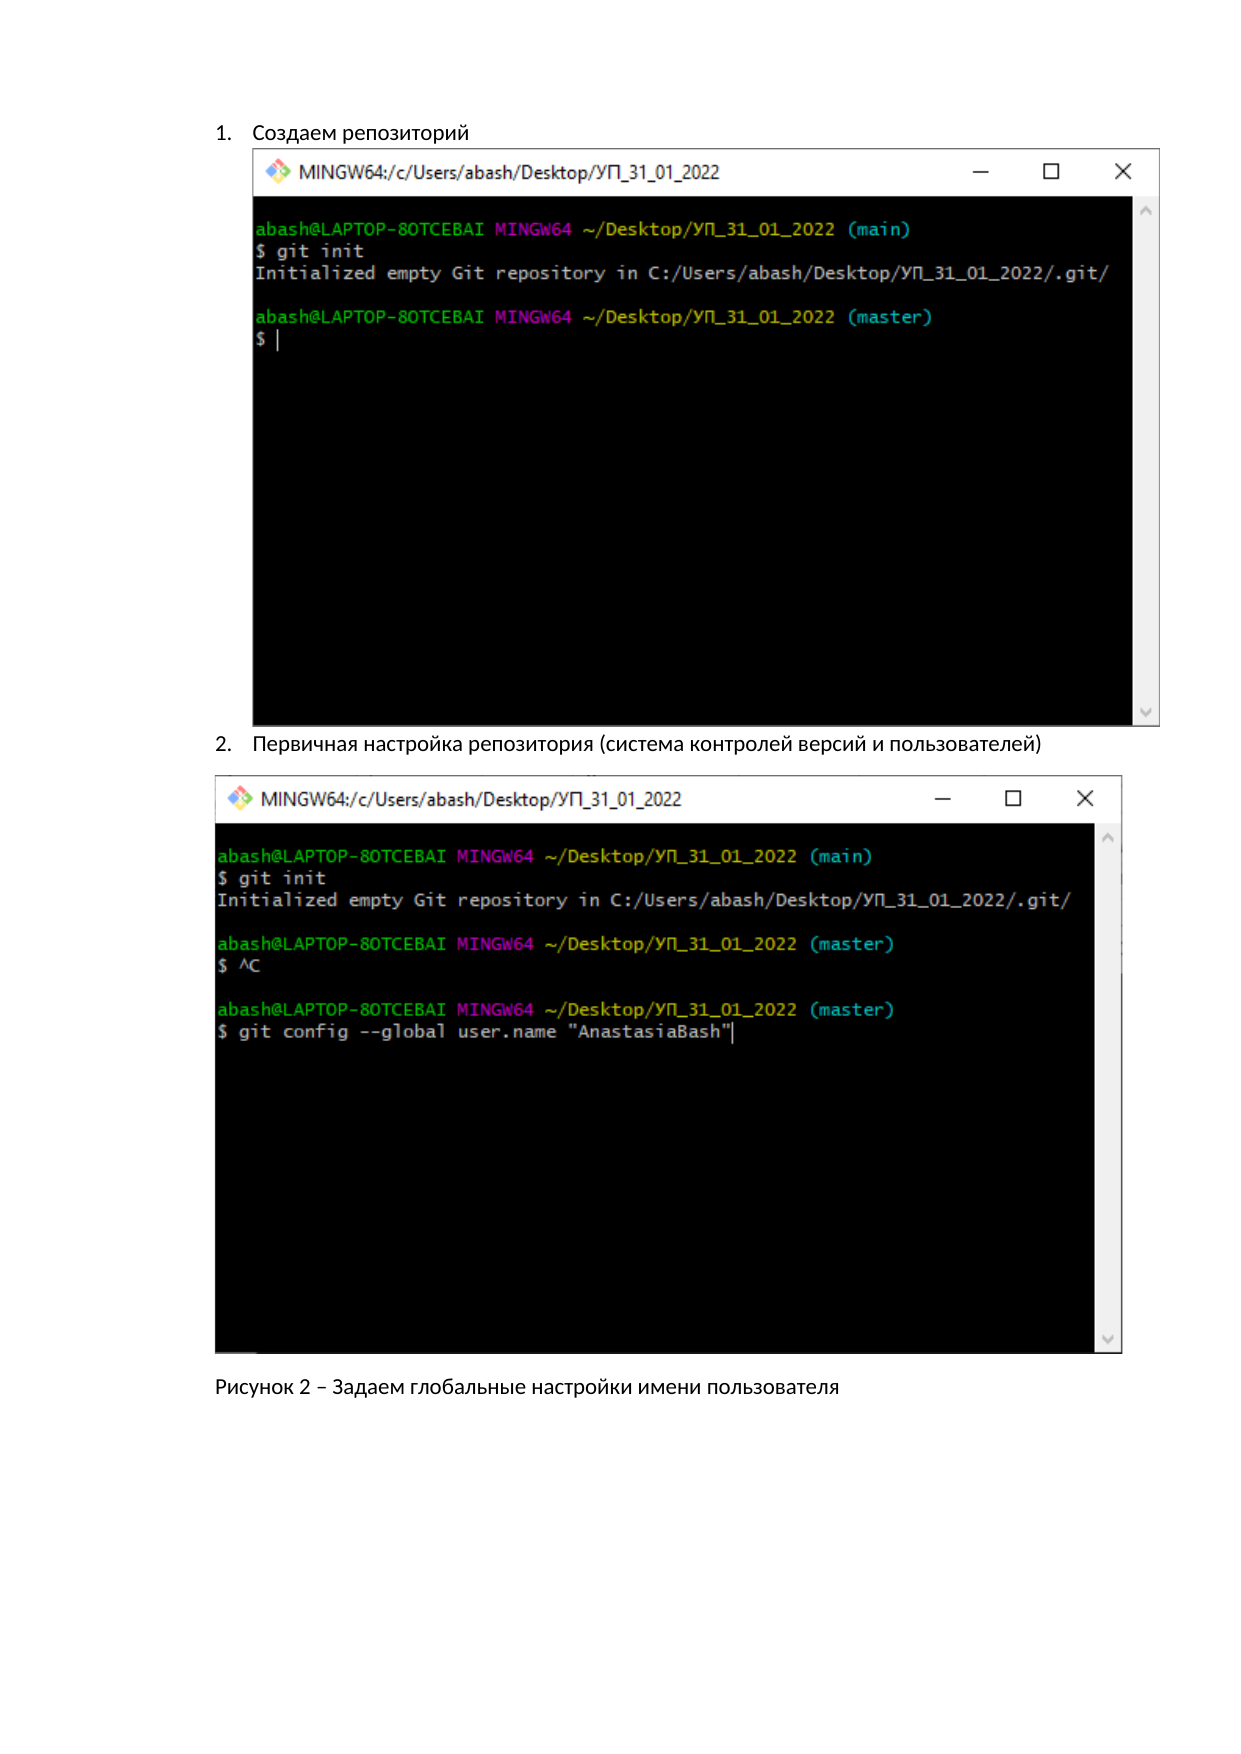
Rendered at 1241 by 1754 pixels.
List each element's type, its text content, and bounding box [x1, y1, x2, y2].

picture [214, 775, 1123, 1354]
list Первичная настройка репозитория (система контролей версий и пользователей) [215, 729, 1152, 757]
text Рисунок 2 – Задаем глобальные настройки имени пользователя [215, 1372, 1152, 1401]
picture [252, 148, 1160, 727]
list Создаем репозиторий [215, 118, 1152, 146]
